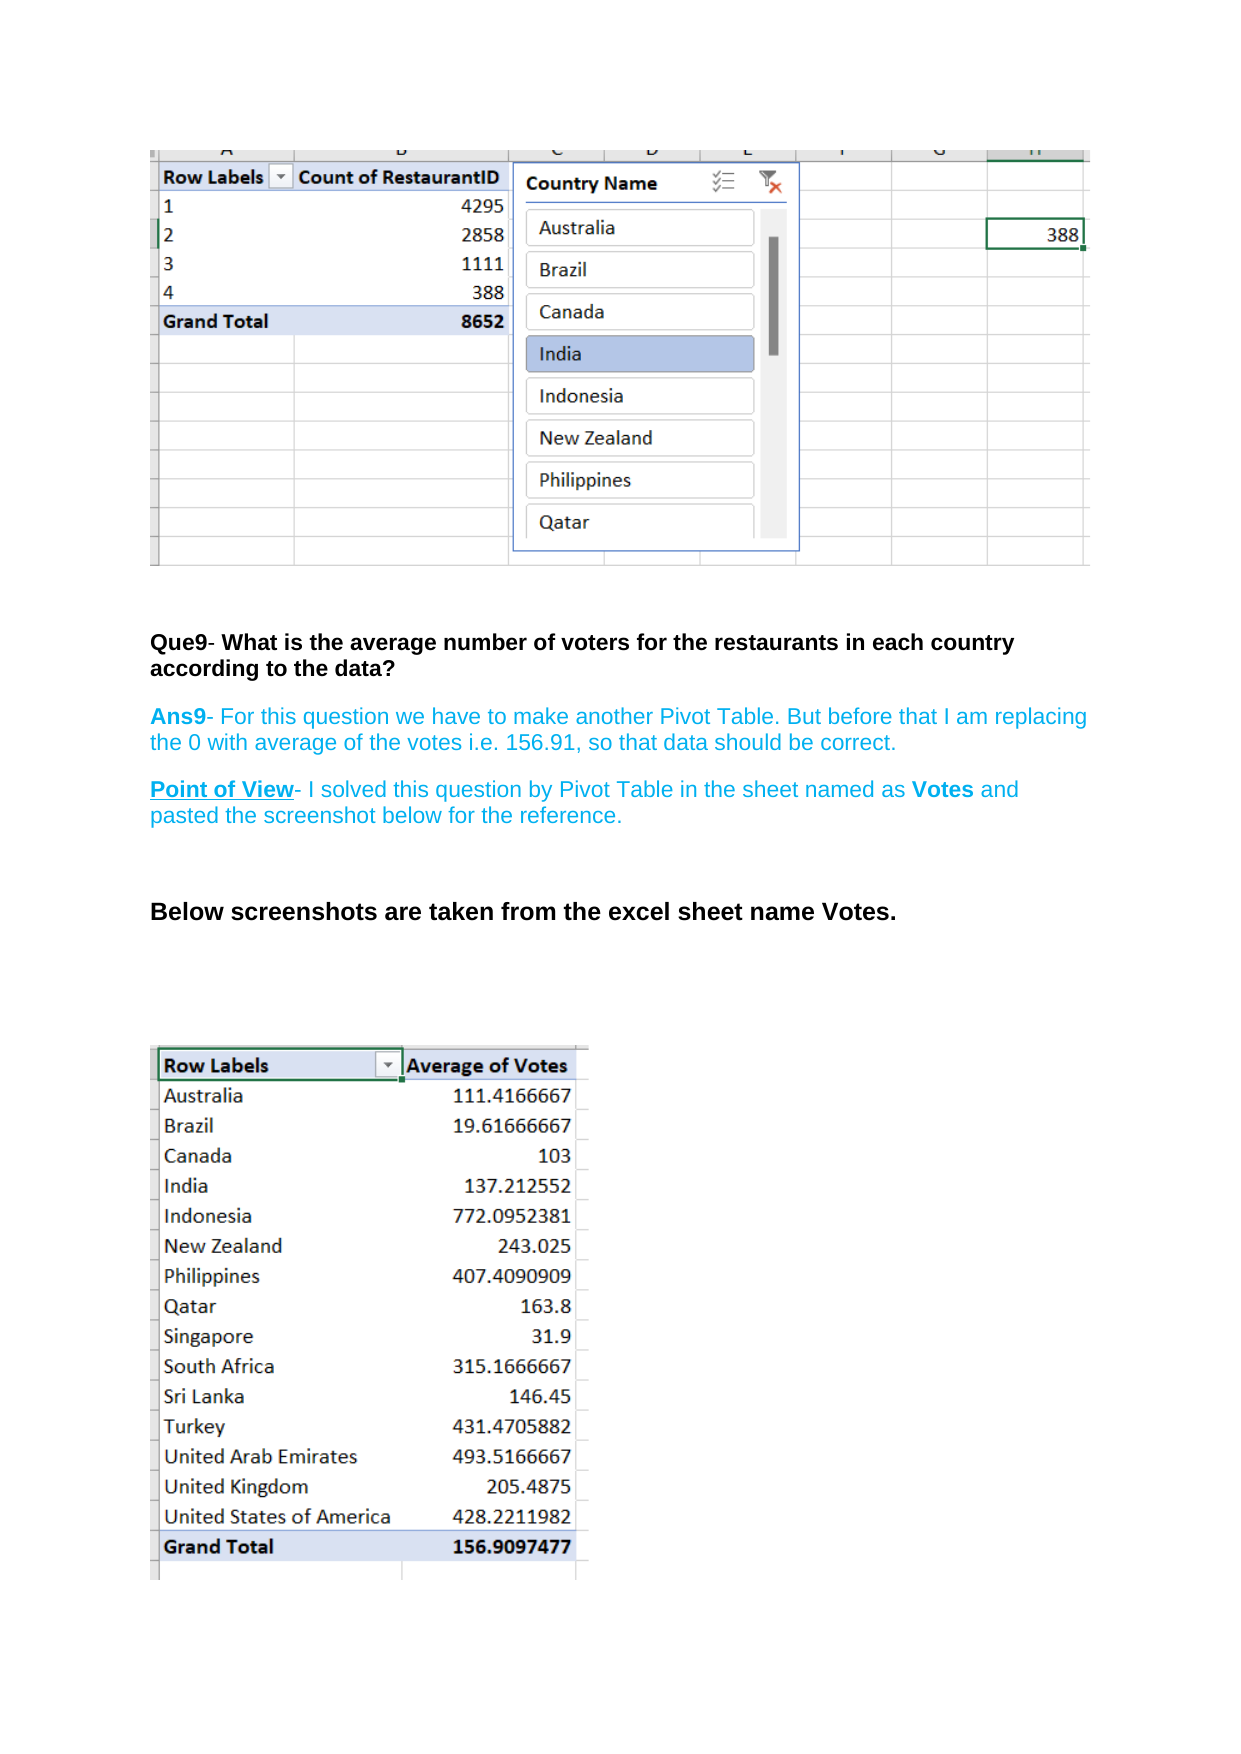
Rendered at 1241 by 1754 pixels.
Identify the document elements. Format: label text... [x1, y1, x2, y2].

text Ans9- For this question we have to make another Pivot Table. But before that I am replacing the 0 with average of the votes i.e. 156.91, so that data should be correct. [150, 703, 1090, 755]
picture [150, 150, 1091, 566]
text Que9- What is the average number of voters for the restaurants in each country according to the data? [150, 629, 1090, 682]
text Point of View- I solved this question by Pivot Table in the sheet named as Votes and pasted the screenshot below for the reference. [150, 776, 1090, 829]
picture [150, 1045, 589, 1580]
text Below screenshots are taken from the excel sheet name Votes. [150, 897, 1090, 926]
